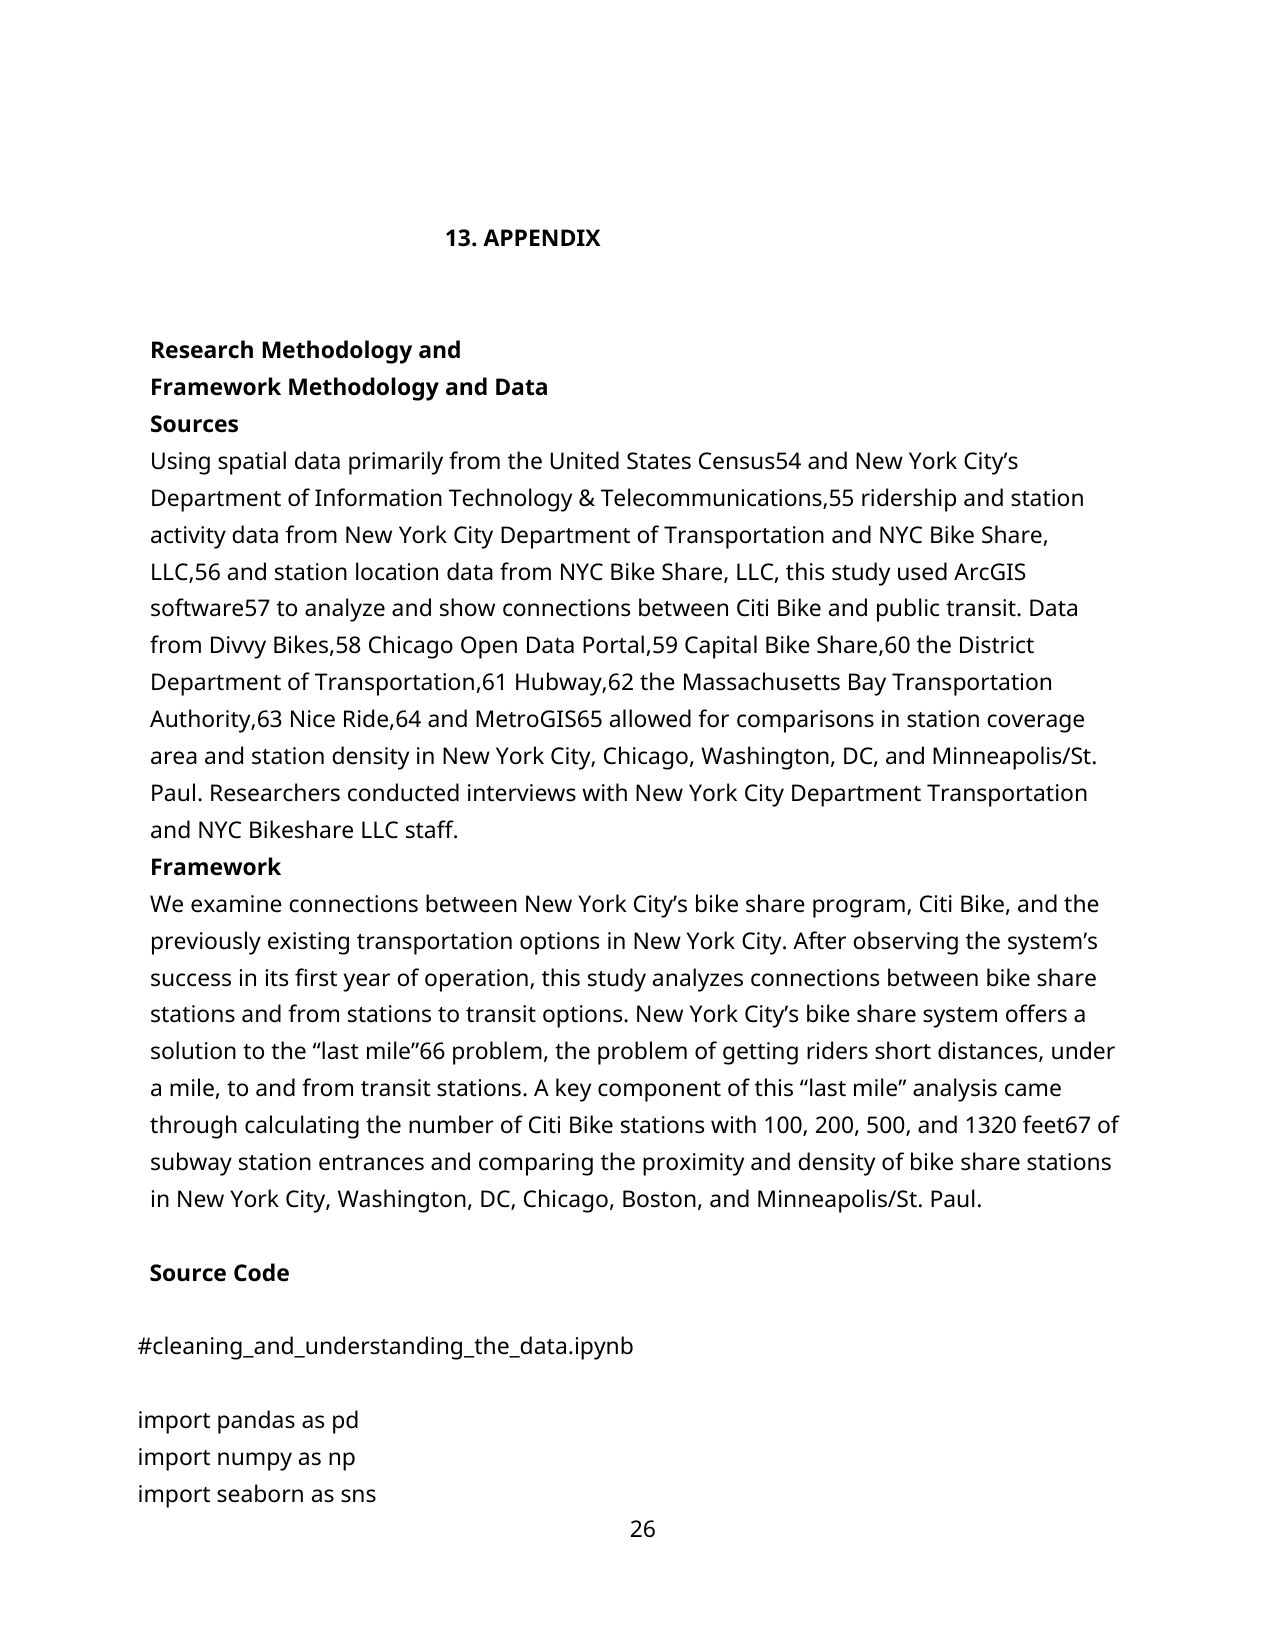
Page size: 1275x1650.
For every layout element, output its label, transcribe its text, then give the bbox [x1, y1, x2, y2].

text We examine connections between New York City’s bike share program, Citi Bike, and the previously existing transportation options in New York City. After observing the system’s success in its ﬁrst year of operation, this study analyzes connections between bike share stations and from stations to transit options. New York City’s bike share system offers a solution to the “last mile”66 problem, the problem of getting riders short distances, under a mile, to and from transit stations. A key component of this “last mile” analysis came through calculating the number of Citi Bike stations with 100, 200, 500, and 1320 feet67 of subway station entrances and comparing the proximity and density of bike share stations in New York City, Washington, DC, Chicago, Boston, and Minneapolis/St. Paul. [150, 888, 1125, 1214]
text Research Methodology and Framework Methodology and Data Sources [150, 334, 553, 439]
subtitle APPENDIX [444, 222, 1148, 254]
text Source Code [137, 1257, 1148, 1288]
text import numpy as np [137, 1441, 1148, 1472]
text #cleaning_and_understanding_the_data.ipynb [137, 1330, 1148, 1362]
text Using spatial data primarily from the United States Census54 and New York City’s Department of Information Technology & Telecommunications,55 ridership and station activity data from New York City Department of Transportation and NYC Bike Share, LLC,56 and station location data from NYC Bike Share, LLC, this study used ArcGIS software57 to analyze and show connections between Citi Bike and public transit. Data from Divvy Bikes,58 Chicago Open Data Portal,59 Capital Bike Share,60 the District Department of Transportation,61 Hubway,62 the Massachusetts Bay Transportation Authority,63 Nice Ride,64 and MetroGIS65 allowed for comparisons in station coverage area and station density in New York City, Chicago, Washington, DC, and Minneapolis/St. Paul. Researchers conducted interviews with New York City Department Transportation and NYC Bikeshare LLC staff. [150, 445, 1113, 845]
text import seaborn as sns [137, 1478, 1148, 1509]
subtitle Framework [150, 851, 1148, 882]
text import pandas as pd [137, 1404, 1148, 1435]
